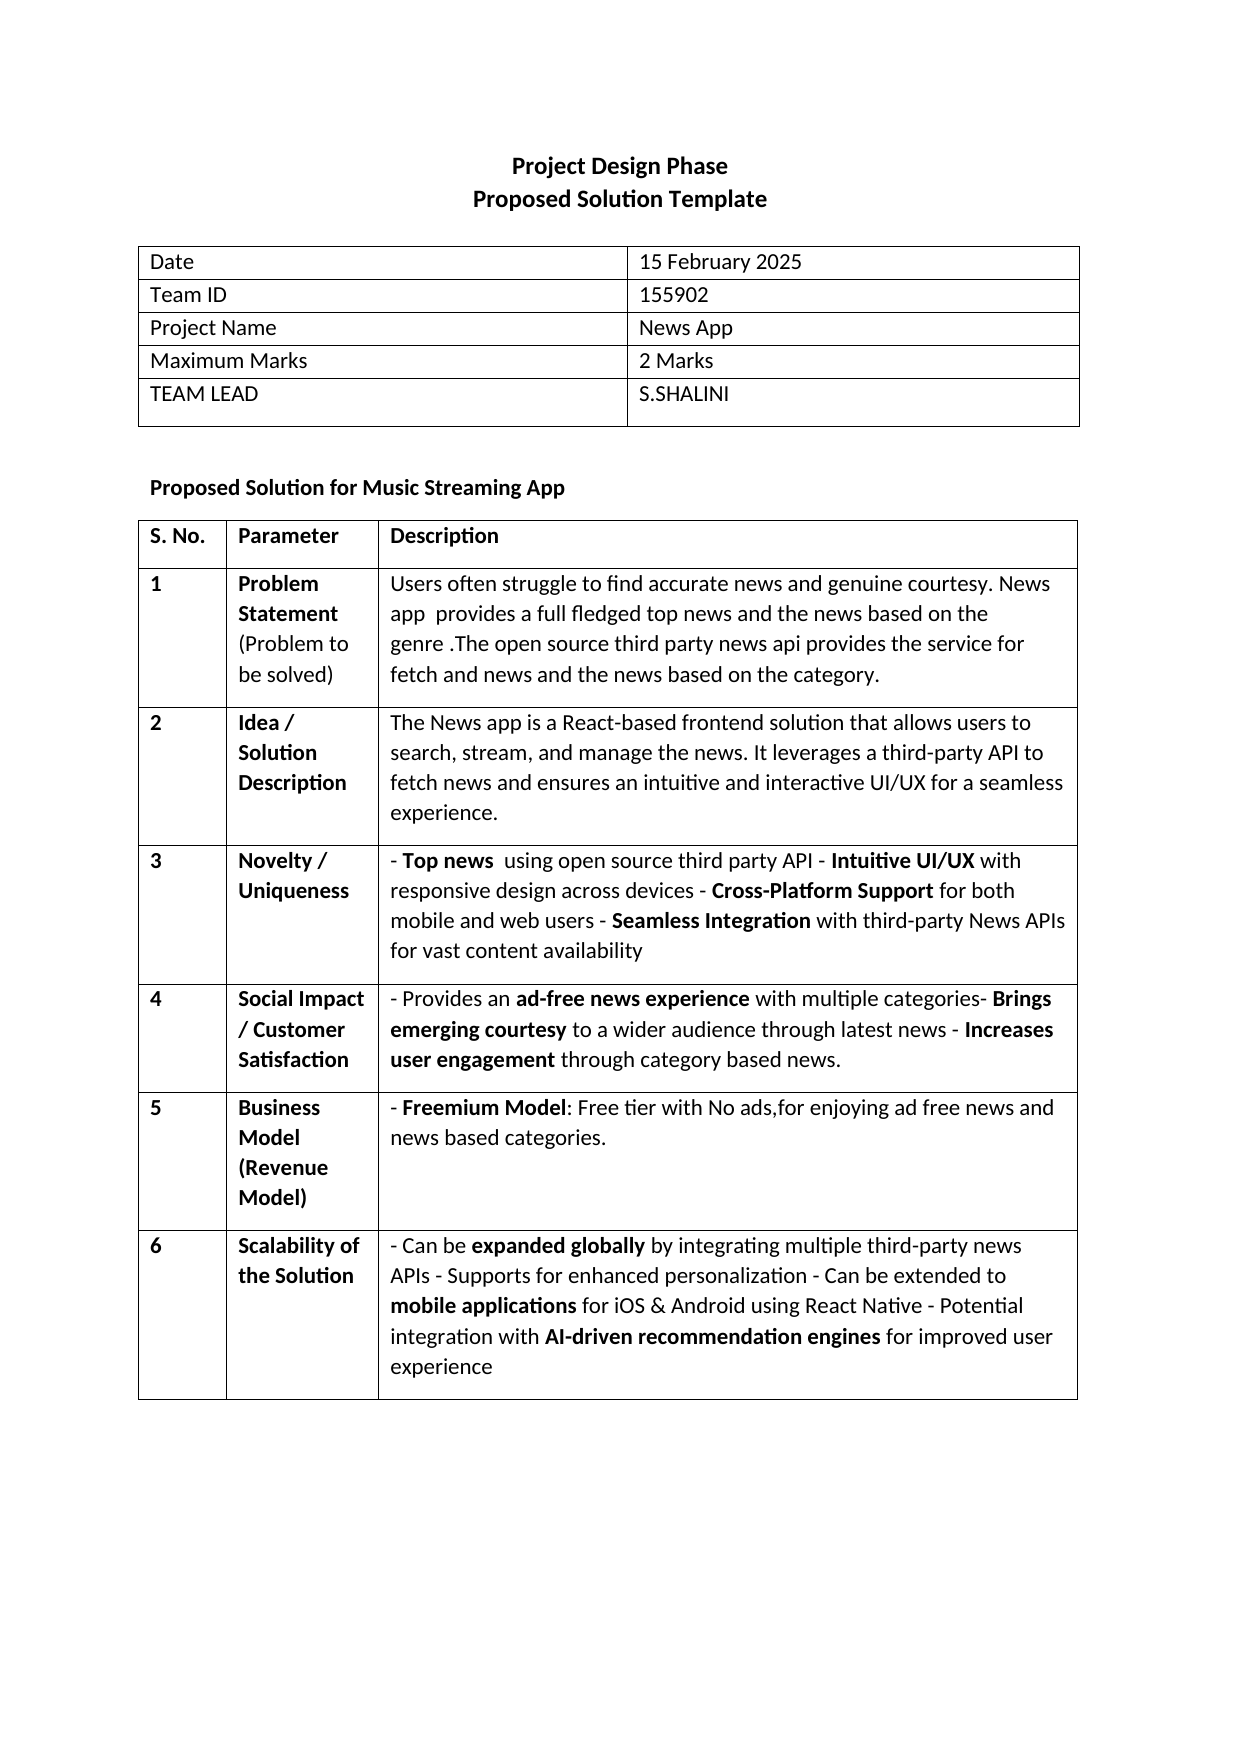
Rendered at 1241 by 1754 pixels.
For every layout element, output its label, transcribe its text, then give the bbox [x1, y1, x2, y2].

table_cell Business Model (Revenue Model) [227, 1093, 378, 1230]
table_cell Users often struggle to find accurate news and genuine courtesy. News app provides a full fledged top news and the news based on the genre .The open source third party news api provides the service for fetch and news and the news based on the category. [379, 569, 1077, 707]
text Proposed Solution for Music Streaming App [150, 473, 1090, 501]
table_header 15 February 2025 [628, 247, 1079, 279]
table_cell Novelty / Uniqueness [227, 846, 378, 983]
table_cell 1 [139, 569, 226, 707]
text Project Design Phase [150, 150, 1090, 181]
table_header Date [139, 247, 627, 279]
table_cell News App [628, 313, 1079, 345]
text Proposed Solution Template [150, 183, 1090, 213]
table_cell - Can be expanded globally by integrating multiple third-party news APIs - Supports for enhanced personalization - Can be extended to mobile applications for iOS & Android using React Native - Potential integration with AI-driven recommendation engines for improved user experience [379, 1231, 1077, 1399]
table_header Parameter [227, 521, 378, 568]
table_cell Team ID [139, 280, 627, 312]
table_cell 5 [139, 1093, 226, 1230]
table_cell Scalability of the Solution [227, 1231, 378, 1399]
table_cell S.SHALINI [628, 379, 1079, 426]
table_cell 4 [139, 985, 226, 1092]
table_cell TEAM LEAD [139, 379, 627, 426]
table_cell Idea / Solution Description [227, 708, 378, 845]
table_header Description [379, 521, 1077, 568]
table_cell 2 Marks [628, 346, 1079, 378]
table_cell 2 [139, 708, 226, 845]
table_cell - Top news using open source third party API - Intuitive UI/UX with responsive design across devices - Cross-Platform Support for both mobile and web users - Seamless Integration with third-party News APIs for vast content availability [379, 846, 1077, 983]
table_header S. No. [139, 521, 226, 568]
table_cell 155902 [628, 280, 1079, 312]
table_cell The News app is a React-based frontend solution that allows users to search, stream, and manage the news. It leverages a third-party API to fetch news and ensures an intuitive and interactive UI/UX for a seamless experience. [379, 708, 1077, 845]
table_cell Problem Statement (Problem to be solved) [227, 569, 378, 707]
table_cell Project Name [139, 313, 627, 345]
table_cell Maximum Marks [139, 346, 627, 378]
table_cell 3 [139, 846, 226, 983]
table_cell - Provides an ad-free news experience with multiple categories- Brings emerging courtesy to a wider audience through latest news - Increases user engagement through category based news. [379, 985, 1077, 1092]
table_cell Social Impact / Customer Satisfaction [227, 985, 378, 1092]
table_cell 6 [139, 1231, 226, 1399]
table_cell - Freemium Model: Free tier with No ads,for enjoying ad free news and news based categories. [379, 1093, 1077, 1230]
